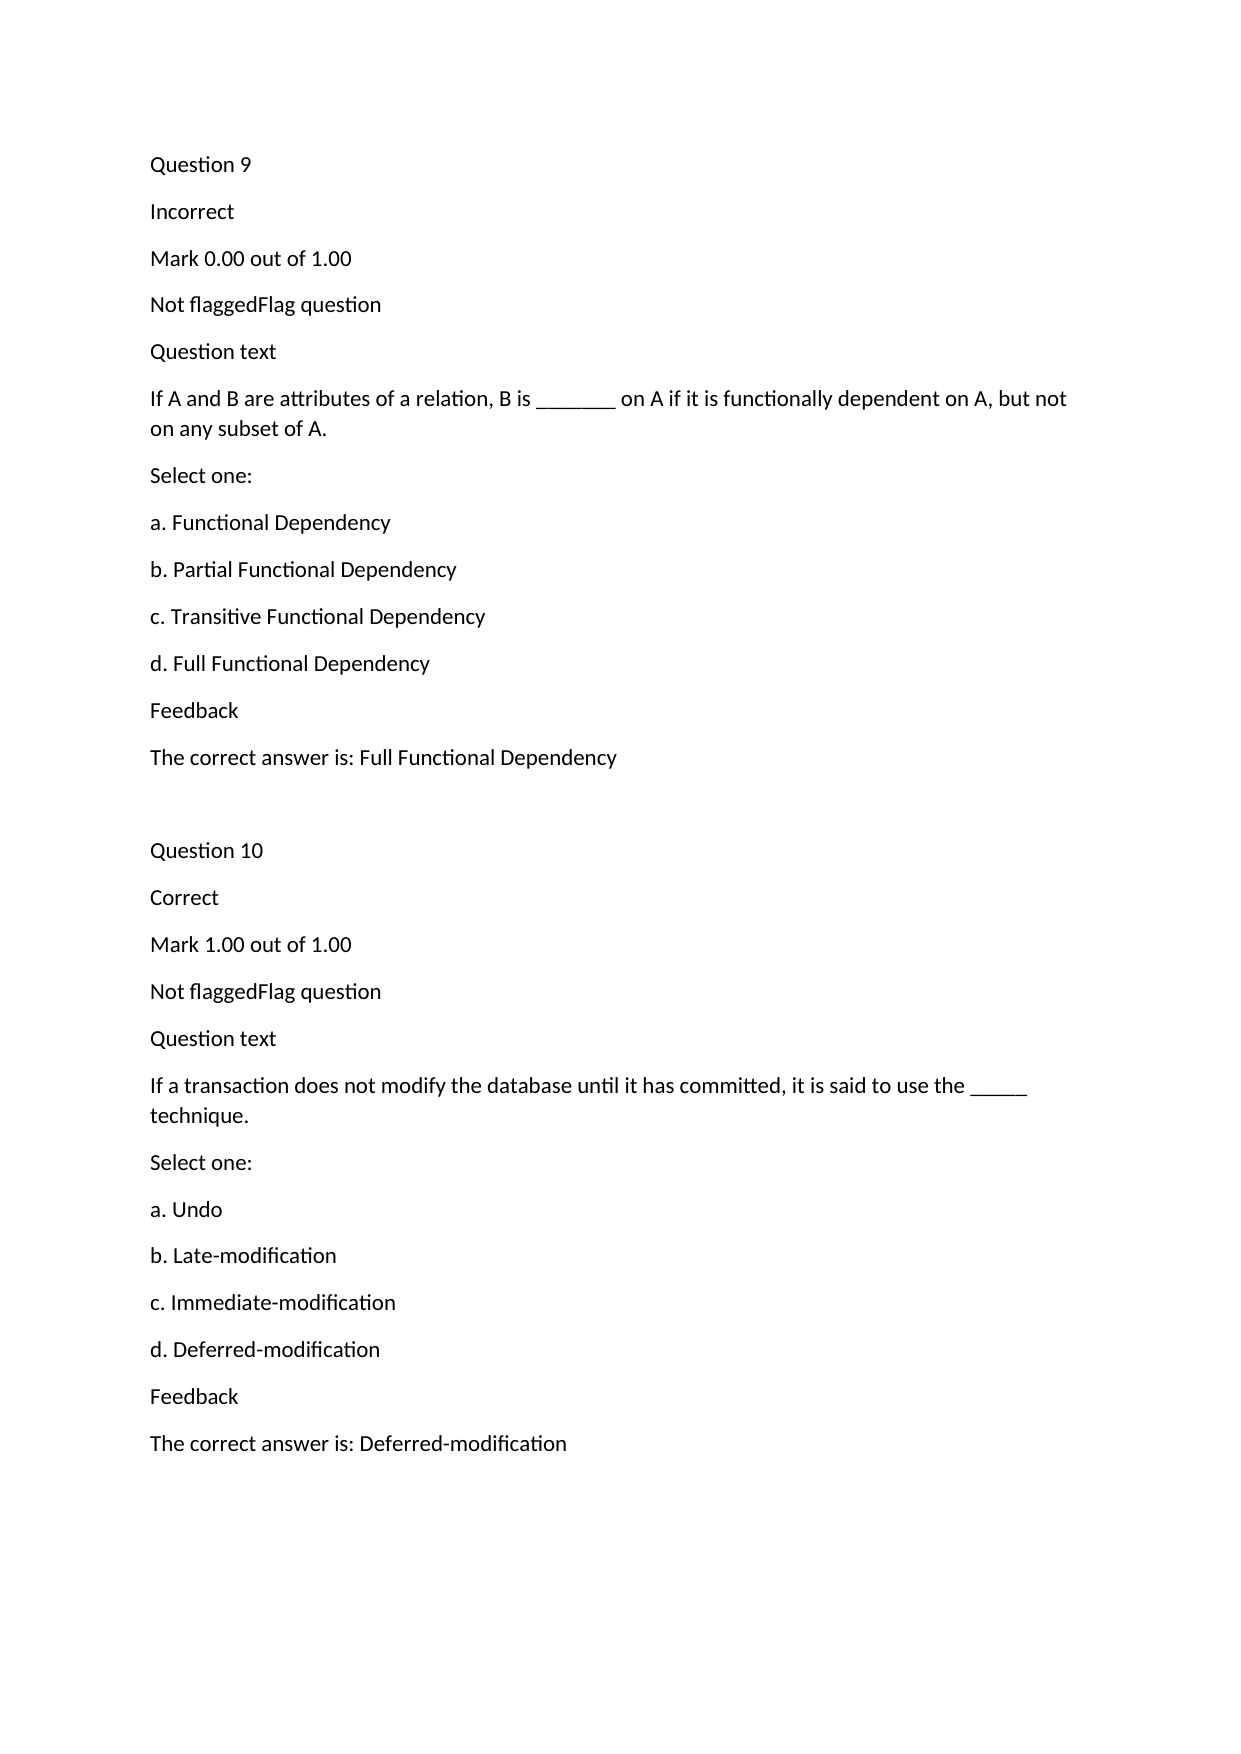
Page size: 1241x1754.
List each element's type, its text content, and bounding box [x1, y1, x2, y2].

text Question 9 [150, 150, 1090, 178]
text Feedback [150, 696, 1090, 724]
text Feedback [150, 1382, 1090, 1410]
text a. Functional Dependency [150, 508, 1090, 536]
text a. Undo [150, 1195, 1090, 1223]
text Mark 0.00 out of 1.00 [150, 244, 1090, 272]
text Incorrect [150, 197, 1090, 225]
text Select one: [150, 461, 1090, 489]
text b. Partial Functional Dependency [150, 555, 1090, 583]
text Not flaggedFlag question [150, 977, 1090, 1005]
text Select one: [150, 1148, 1090, 1176]
text c. Transitive Functional Dependency [150, 602, 1090, 630]
text The correct answer is: Deferred-modification [150, 1429, 1090, 1457]
text Question text [150, 337, 1090, 366]
text If a transaction does not modify the database until it has committed, it is said to use the _____ technique. [150, 1071, 1090, 1129]
text Question text [150, 1024, 1090, 1052]
text Mark 1.00 out of 1.00 [150, 930, 1090, 958]
text b. Late-modification [150, 1242, 1090, 1270]
text d. Deferred-modification [150, 1335, 1090, 1363]
text Correct [150, 883, 1090, 911]
text Question 10 [150, 836, 1090, 864]
text The correct answer is: Full Functional Dependency [150, 743, 1090, 771]
text d. Full Functional Dependency [150, 649, 1090, 677]
text c. Immediate-modification [150, 1288, 1090, 1317]
text Not flaggedFlag question [150, 291, 1090, 319]
text If A and B are attributes of a relation, B is _______ on A if it is functionally dependent on A, but not on any subset of A. [150, 384, 1090, 443]
